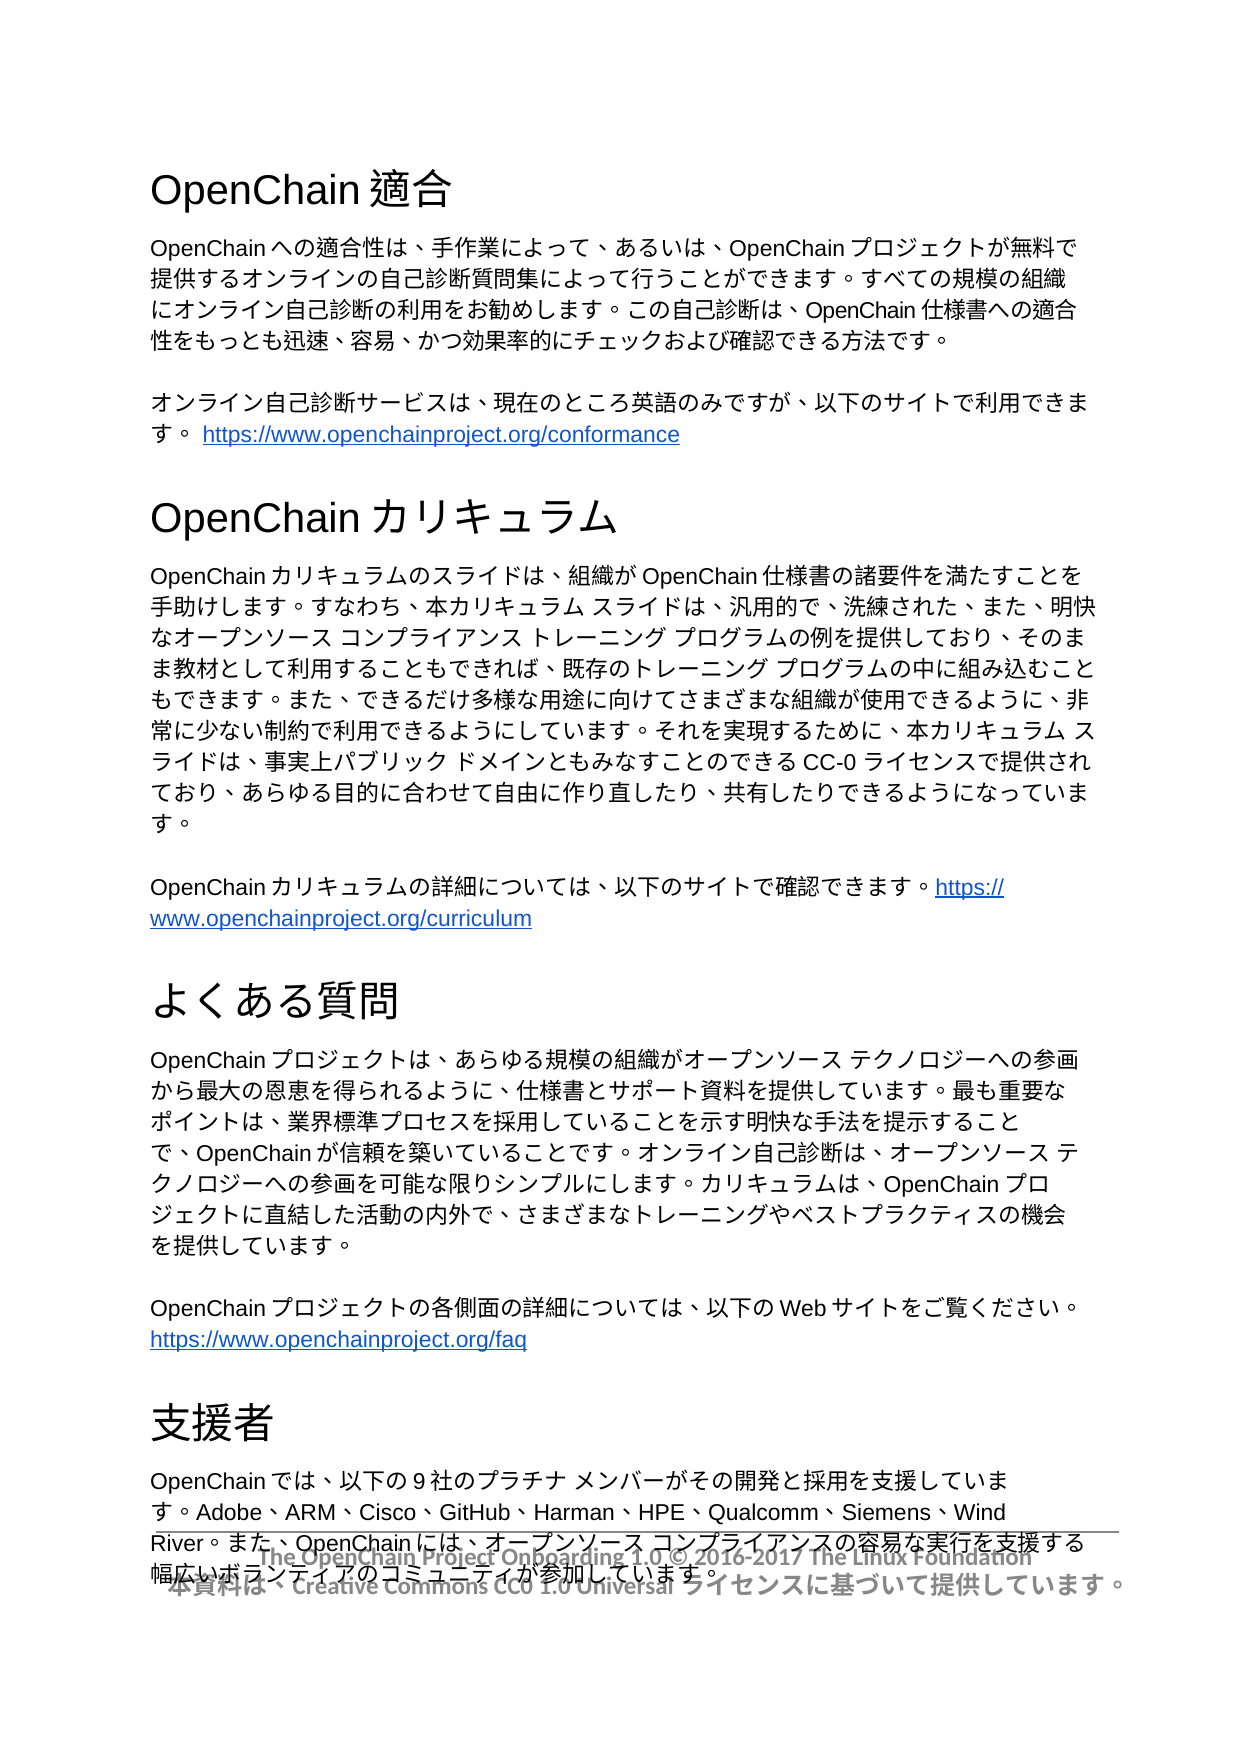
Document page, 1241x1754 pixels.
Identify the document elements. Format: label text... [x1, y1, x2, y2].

text OpenChainプロジェクトの各側面の詳細については、以下のWebサイトをご覧ください。 https://www.openchainproject.org/faq [150, 1295, 1101, 1353]
text OpenChainカリキュラムのスライドは、組織がOpenChain仕様書の諸要件を満たすことを手助けします。すなわち、本カリキュラム スライドは、汎用的で、洗練された、また、明快なオープンソース コンプライアンス トレーニング プログラムの例を提供しており、そのまま教材として利用することもできれば、既存のトレーニング プログラムの中に組み込むこともできます。また、できるだけ多様な用途に向けてさまざまな組織が使用できるように、非常に少ない制約で利用できるようにしています。それを実現するために、本カリキュラム スライドは、事実上パブリック ドメインともみなすことのできるCC-0 ライセンスで提供されており、あらゆる目的に合わせて自由に作り直したり、共有したりできるようになっています。 [150, 563, 1101, 838]
subtitle OpenChain適合 [150, 165, 1101, 213]
text オンライン自己診断サービスは、現在のところ英語のみですが、以下のサイトで利用できます。 https://www.openchainproject.org/conformance [150, 390, 1101, 447]
text OpenChainでは、以下の9社のプラチナ メンバーがその開発と採用を支援しています。Adobe、ARM、Cisco、GitHub、Harman、HPE、Qualcomm、Siemens、Wind River。また、OpenChainには、オープンソース コンプライアンスの容易な実行を支援する幅広いボランティアのコミュニティが参加しています。 [150, 1468, 1088, 1588]
text OpenChainへの適合性は、手作業によって、あるいは、OpenChainプロジェクトが無料で提供するオンラインの自己診断質問集によって行うことができます。すべての規模の組織にオンライン自己診断の利用をお勧めします。この自己診断は、OpenChain仕様書への適合性をもっとも迅速、容易、かつ効果率的にチェックおよび確認できる方法です。 [150, 234, 1085, 354]
subtitle OpenChainカリキュラム [150, 494, 1101, 542]
text OpenChainプロジェクトは、あらゆる規模の組織がオープンソース テクノロジーへの参画から最大の恩恵を得られるように、仕様書とサポート資料を提供しています。最も重要なポイントは、業界標準プロセスを採用していることを示す明快な手法を提示することで、OpenChainが信頼を築いていることです。オンライン自己診断は、オープンソース テクノロジーへの参画を可能な限りシンプルにします。カリキュラムは、OpenChainプロジェクトに直結した活動の内外で、さまざまなトレーニングやベストプラクティスの機会を提供しています。 [150, 1047, 1088, 1259]
text OpenChainカリキュラムの詳細については、以下のサイトで確認できます。https://www.openchainproject.org/curriculum [150, 874, 1101, 931]
subtitle よくある質問 [150, 978, 1101, 1026]
subtitle 支援者 [150, 1399, 1101, 1447]
